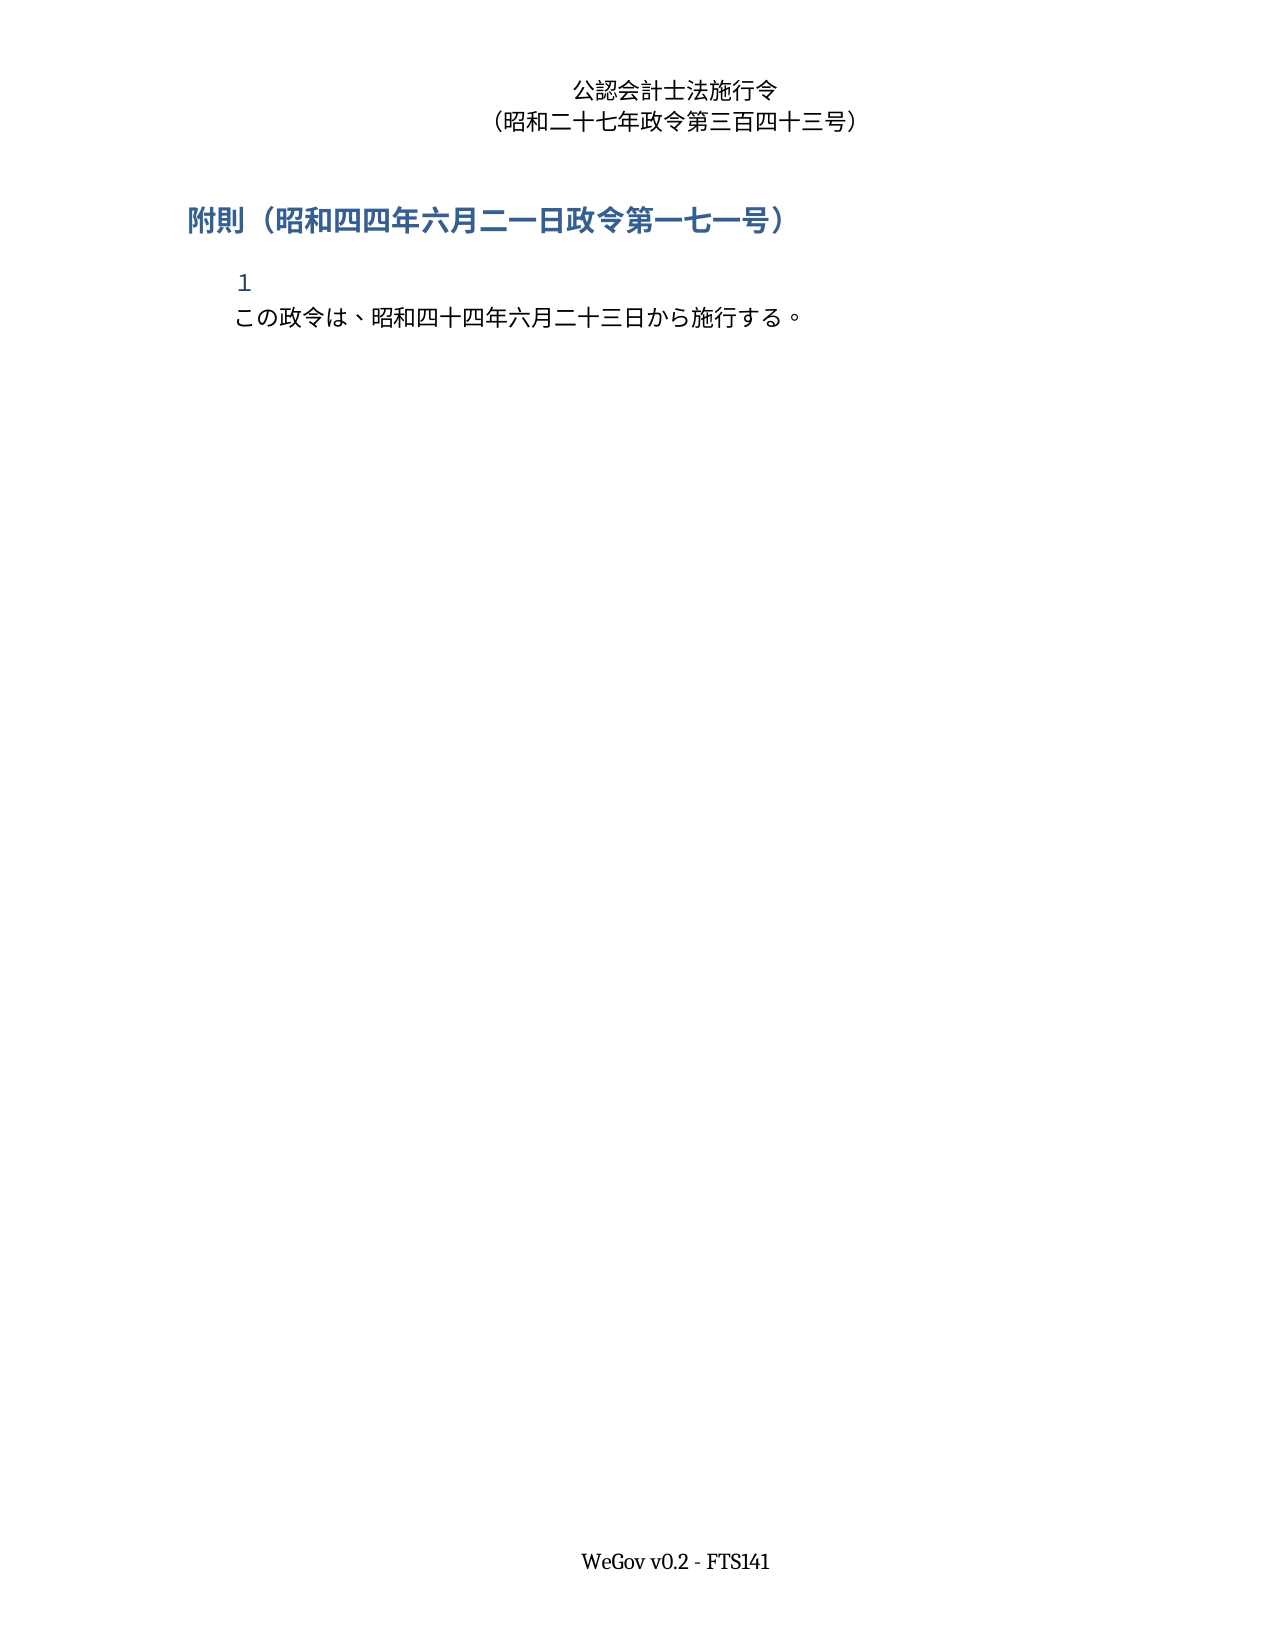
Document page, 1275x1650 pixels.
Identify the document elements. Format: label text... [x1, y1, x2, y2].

text この政令は、昭和四十四年六月二十三日から施行する。 [233, 302, 1087, 334]
subtitle 附則（昭和四四年六月二一日政令第一七一号） [187, 200, 1087, 240]
subtitle １ [233, 266, 1087, 298]
